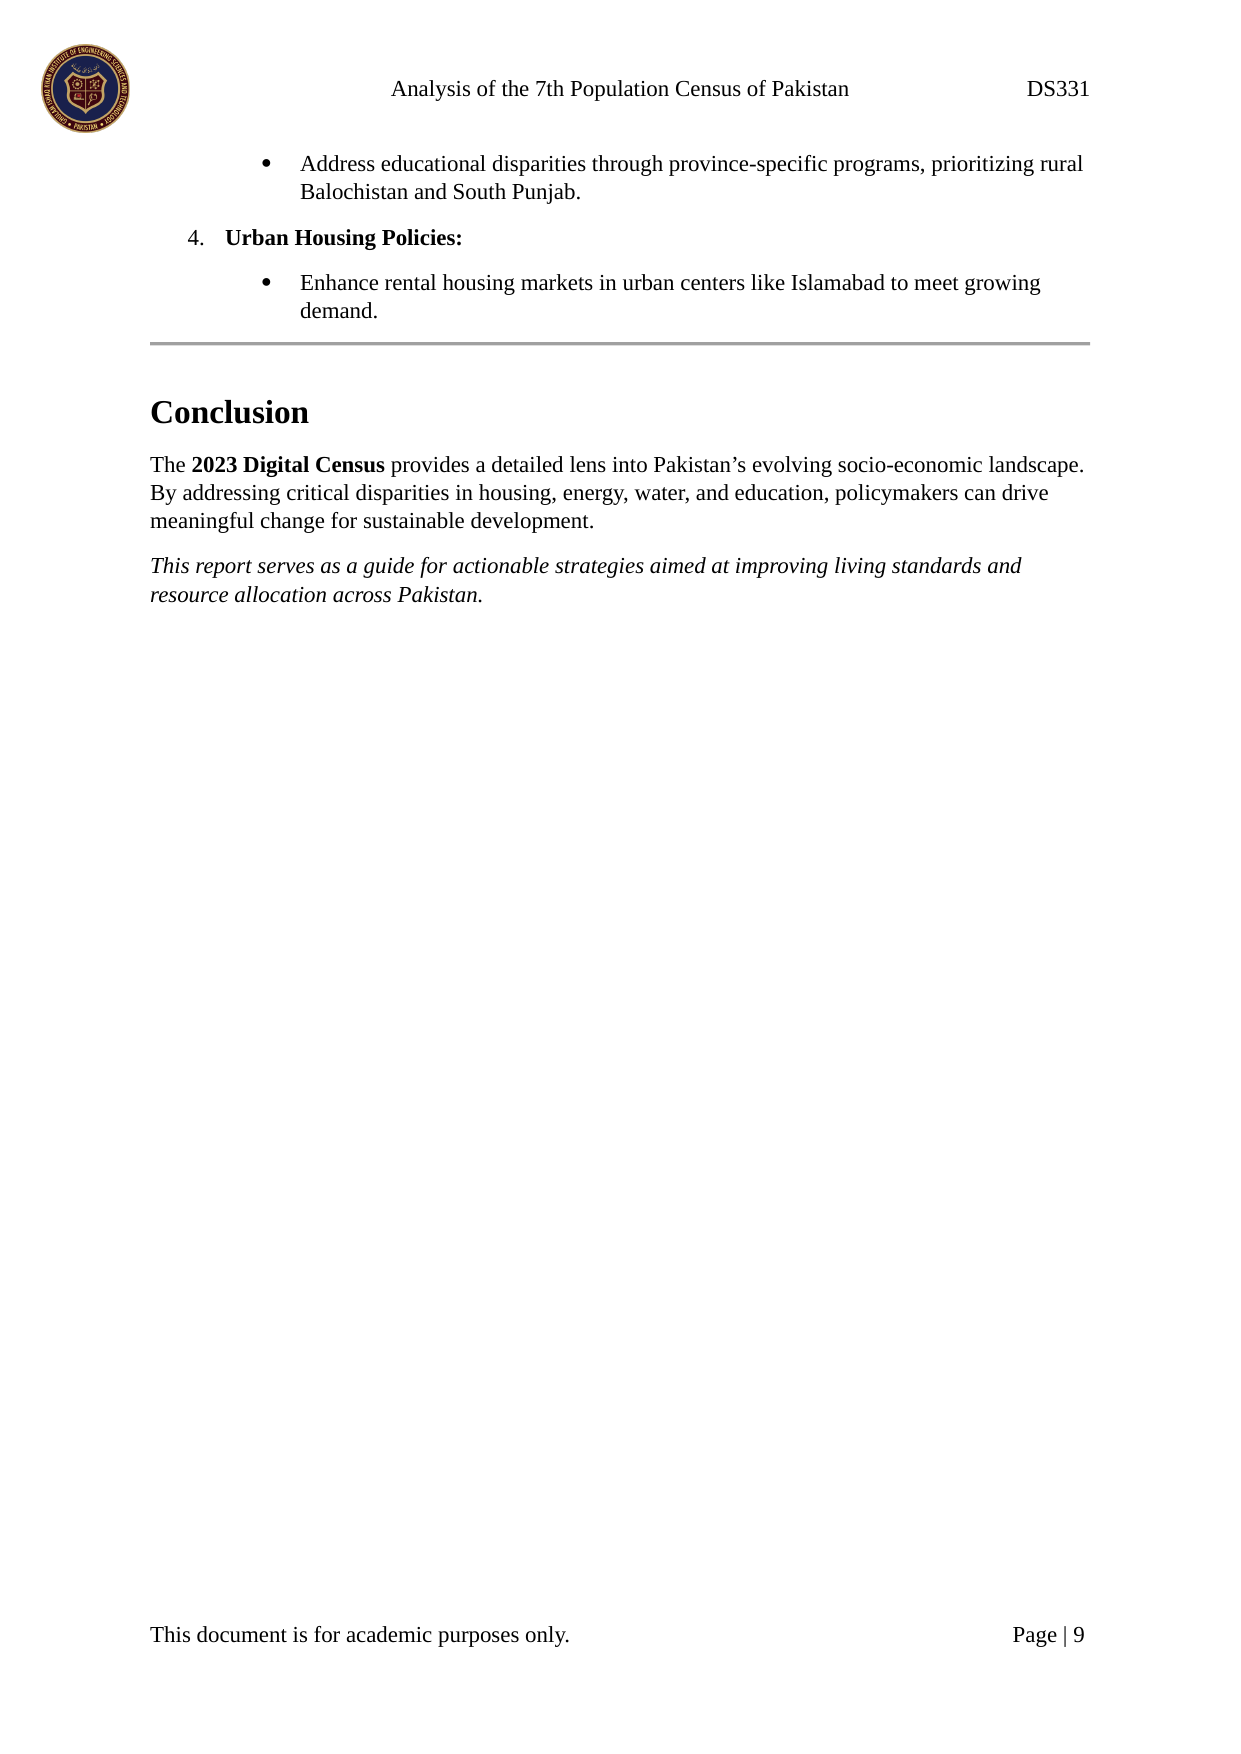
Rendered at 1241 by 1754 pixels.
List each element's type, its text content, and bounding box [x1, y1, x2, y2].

text Conclusion [150, 393, 1090, 431]
text This report serves as a guide for actionable strategies aimed at improving living standards and resource allocation across Pakistan. [150, 553, 1090, 607]
list Enhance rental housing markets in urban centers like Islamabad to meet growing demand. [262, 269, 1090, 323]
text The 2023 Digital Census provides a detailed lens into Pakistan’s evolving socio-economic landscape. By addressing critical disparities in housing, energy, water, and education, policymakers can drive meaningful change for sustainable development. [150, 451, 1090, 534]
list Address educational disparities through province-specific programs, prioritizing rural Balochistan and South Punjab. [262, 150, 1090, 205]
list Urban Housing Policies: [187, 223, 1090, 250]
picture [41, 44, 130, 133]
